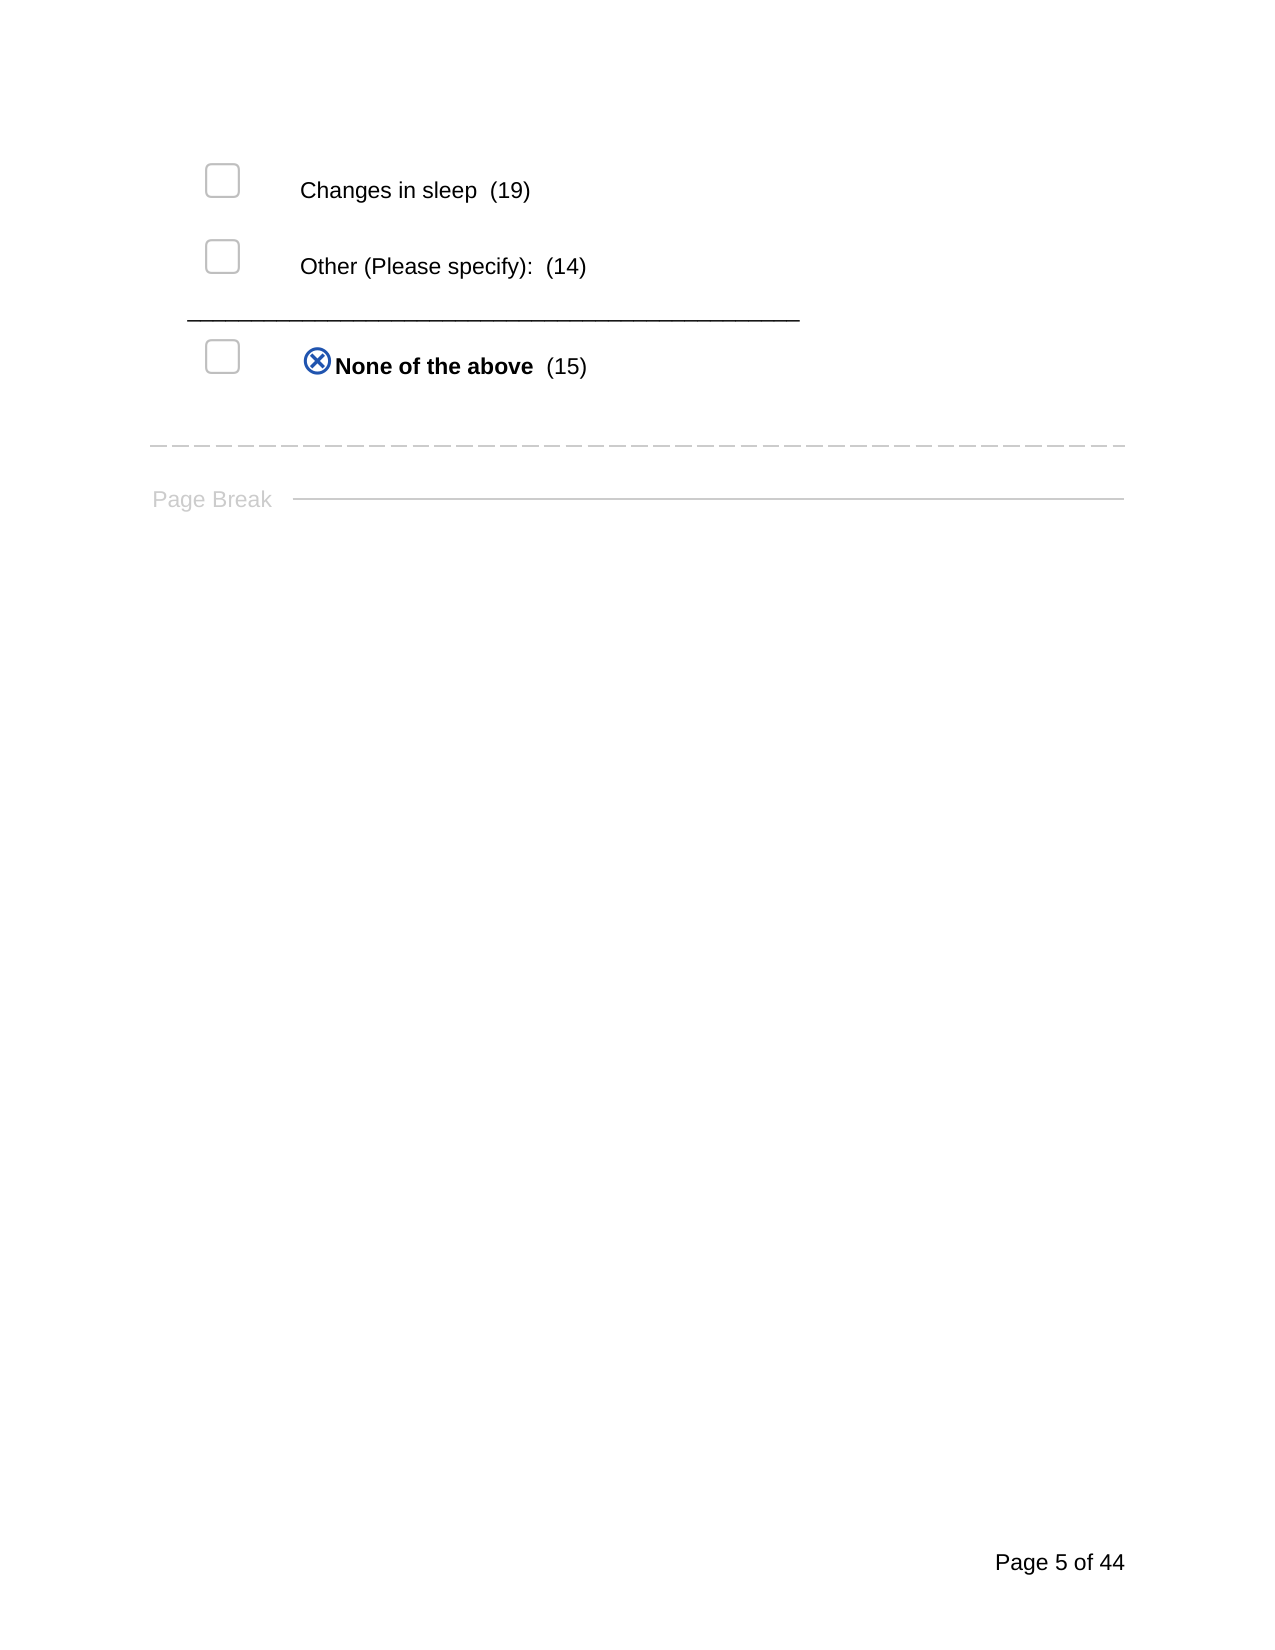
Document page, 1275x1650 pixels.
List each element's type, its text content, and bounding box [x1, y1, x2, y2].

table_header [291, 486, 1125, 526]
list ⊗None of the above (15) [187, 326, 1125, 392]
table_header Page Break [151, 486, 291, 526]
list Changes in sleep (19) [187, 150, 1125, 216]
list Other (Please specify): (14) ________________________________________________ [187, 226, 1125, 322]
